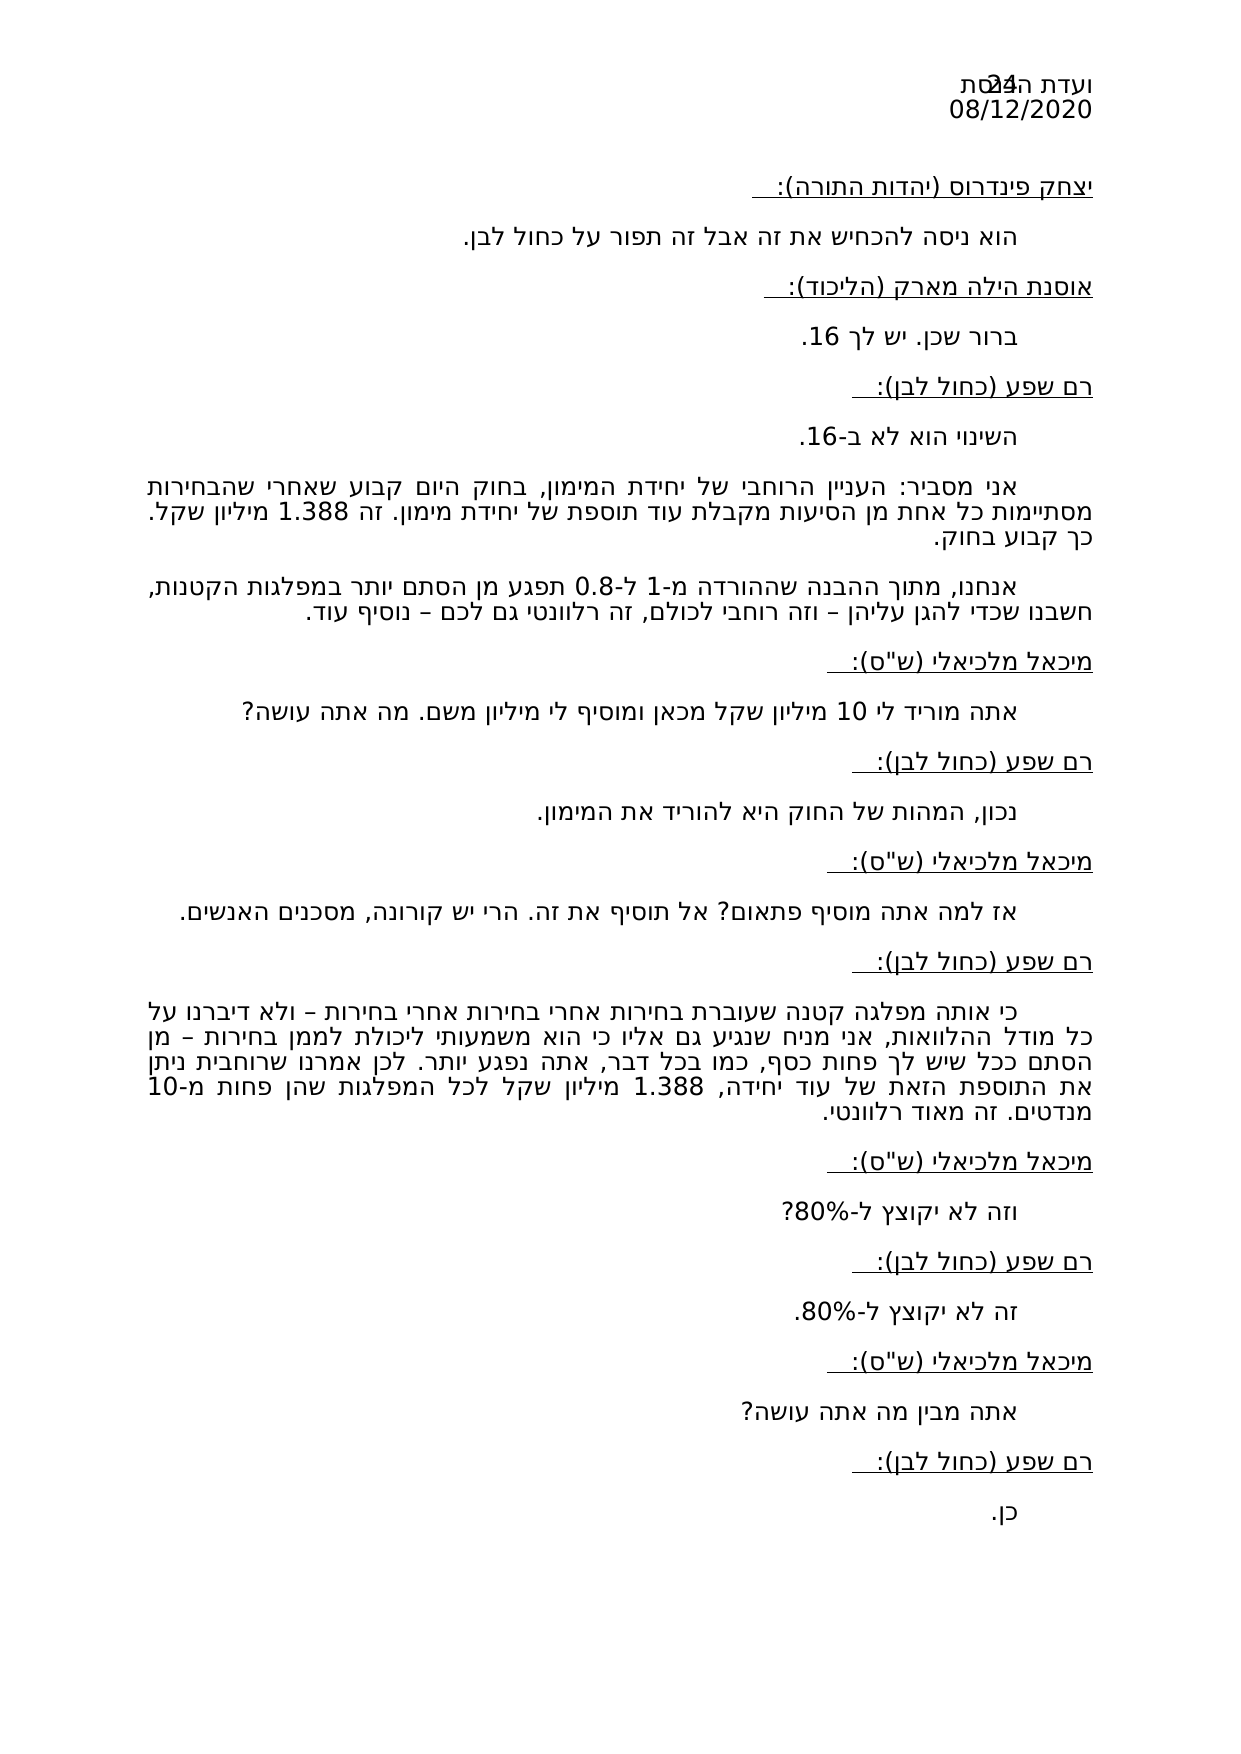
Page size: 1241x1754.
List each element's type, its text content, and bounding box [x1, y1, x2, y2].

text אני מסביר: העניין הרוחבי של יחידת המימון, בחוק היום קבוע שאחרי שהבחירות מסתיימות כל אחת מן הסיעות מקבלת עוד תוספת של יחידת מימון. זה 1.388 מיליון שקל. כך קבוע בחוק. [147, 475, 1093, 550]
text אנחנו, מתוך ההבנה שההורדה מ-1 ל-0.8 תפגע מן הסתם יותר במפלגות הקטנות, חשבנו שכדי להגן עליהן – וזה רוחבי לכולם, זה רלוונטי גם לכם – נוסיף עוד. [147, 575, 1093, 625]
text כי אותה מפלגה קטנה שעוברת בחירות אחרי בחירות אחרי בחירות – ולא דיברנו על כל מודל ההלוואות, אני מניח שנגיע גם אליו כי הוא משמעותי ליכולת לממן בחירות – מן הסתם ככל שיש לך פחות כסף, כמו בכל דבר, אתה נפגע יותר. לכן אמרנו שרוחבית ניתן את התוספת הזאת של עוד יחידה, 1.388 מיליון שקל לכל המפלגות שהן פחות מ-10 מנדטים. זה מאוד רלוונטי. [147, 1000, 1093, 1125]
text וזה לא יקוצץ ל-80%? [147, 1200, 1093, 1225]
text השינוי הוא לא ב-16. [147, 425, 1093, 450]
text אתה מוריד לי 10 מיליון שקל מכאן ומוסיף לי מיליון משם. מה אתה עושה? [147, 700, 1093, 725]
text כן. [147, 1500, 1093, 1525]
text << דובר >> רם שפע (כחול לבן): << דובר >> [147, 950, 1093, 975]
text << דובר >> יצחק פינדרוס (יהדות התורה): << דובר >> [147, 175, 1093, 200]
text << דובר >> מיכאל מלכיאלי (ש"ס): << דובר >> [147, 1150, 1093, 1175]
text << דובר >> מיכאל מלכיאלי (ש"ס): << דובר >> [147, 1350, 1093, 1375]
text << דובר >> מיכאל מלכיאלי (ש"ס): << דובר >> [147, 650, 1093, 675]
text ברור שכן. יש לך 16. [147, 325, 1093, 350]
text << דובר >> רם שפע (כחול לבן): << דובר >> [147, 375, 1093, 400]
text אז למה אתה מוסיף פתאום? אל תוסיף את זה. הרי יש קורונה, מסכנים האנשים. [147, 900, 1093, 925]
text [147, 275, 1093, 300]
text נכון, המהות של החוק היא להוריד את המימון. [147, 800, 1093, 825]
text אתה מבין מה אתה עושה? [147, 1400, 1093, 1425]
text זה לא יקוצץ ל-80%. [147, 1300, 1093, 1325]
text << דובר >> רם שפע (כחול לבן): << דובר >> [147, 750, 1093, 775]
text << דובר >> רם שפע (כחול לבן): << דובר >> [147, 1450, 1093, 1475]
text << דובר >> רם שפע (כחול לבן): << דובר >> [147, 1250, 1093, 1275]
text הוא ניסה להכחיש את זה אבל זה תפור על כחול לבן. [147, 225, 1093, 250]
text << דובר >> מיכאל מלכיאלי (ש"ס): << דובר >> [147, 850, 1093, 875]
